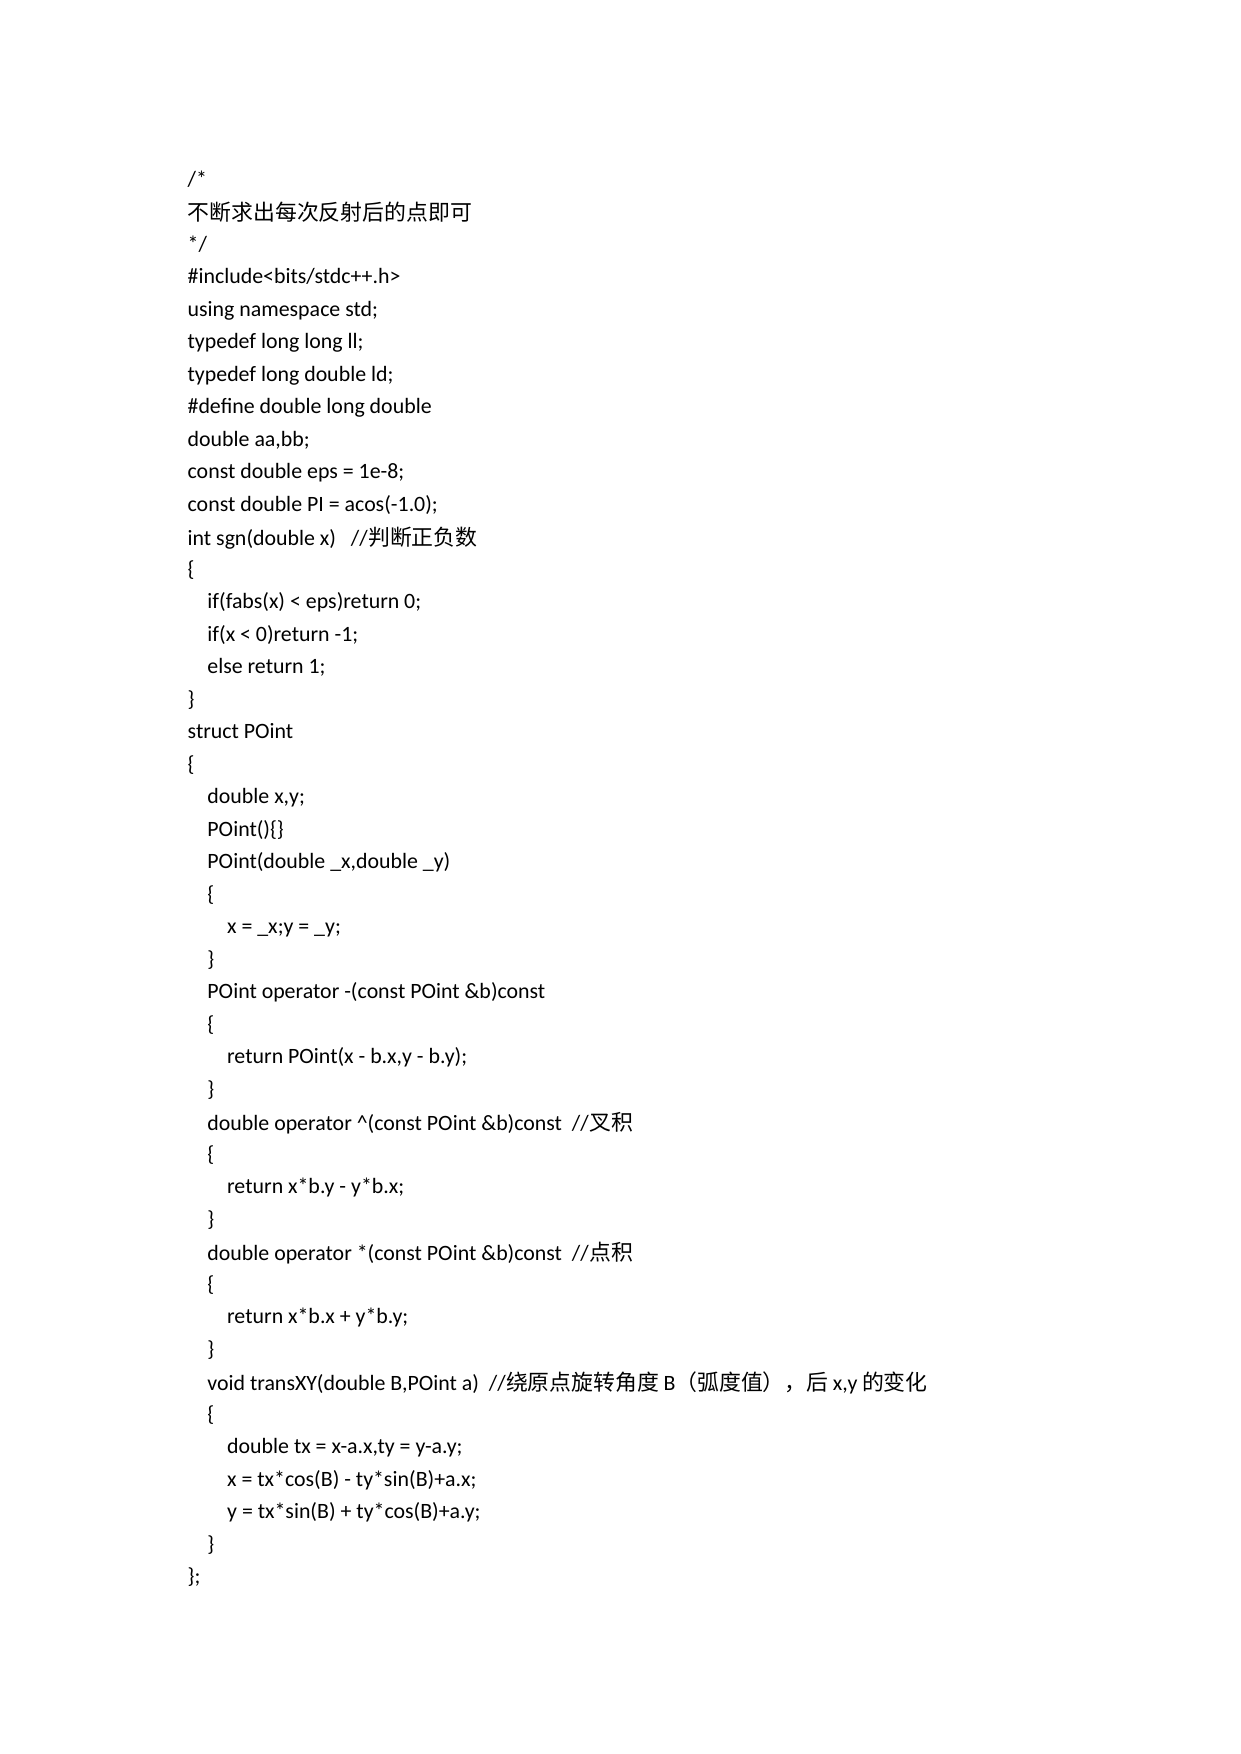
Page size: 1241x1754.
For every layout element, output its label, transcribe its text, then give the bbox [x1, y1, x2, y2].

text typedef long long ll; [187, 324, 1053, 357]
text double x,y; [187, 779, 1053, 812]
text } [187, 682, 1053, 714]
text x = _x;y = _y; [187, 909, 1053, 942]
text } [187, 1072, 1053, 1104]
text double operator *(const POint &b)const //点积 [187, 1234, 1053, 1267]
text { [187, 877, 1053, 909]
text using namespace std; [187, 292, 1053, 324]
text if(x < 0)return -1; [187, 617, 1053, 649]
text y = tx*sin(B) + ty*cos(B)+a.y; [187, 1494, 1053, 1527]
text x = tx*cos(B) - ty*sin(B)+a.x; [187, 1462, 1053, 1494]
text if(fabs(x) < eps)return 0; [187, 584, 1053, 617]
text struct POint [187, 714, 1053, 747]
text } [187, 1202, 1053, 1234]
text #define double long double [187, 389, 1053, 422]
text { [187, 1007, 1053, 1039]
text { [187, 1267, 1053, 1299]
text POint operator -(const POint &b)const [187, 974, 1053, 1007]
text const double eps = 1e-8; [187, 454, 1053, 487]
text else return 1; [187, 649, 1053, 682]
text return POint(x - b.x,y - b.y); [187, 1039, 1053, 1072]
text double operator ^(const POint &b)const //叉积 [187, 1104, 1053, 1137]
text POint(){} [187, 812, 1053, 844]
text POint(double _x,double _y) [187, 844, 1053, 877]
text } [187, 1527, 1053, 1559]
text const double PI = acos(-1.0); [187, 487, 1053, 519]
text 不断求出每次反射后的点即可 [187, 194, 1053, 227]
text } [187, 942, 1053, 974]
text int sgn(double x) //判断正负数 [187, 519, 1053, 552]
text /* [187, 162, 1053, 194]
text */ [187, 227, 1053, 259]
text { [187, 747, 1053, 779]
text { [187, 1137, 1053, 1169]
text } [187, 1332, 1053, 1364]
text double aa,bb; [187, 422, 1053, 454]
text double tx = x-a.x,ty = y-a.y; [187, 1429, 1053, 1462]
text { [187, 1397, 1053, 1429]
text #include<bits/stdc++.h> [187, 259, 1053, 292]
text { [187, 552, 1053, 584]
text return x*b.x + y*b.y; [187, 1299, 1053, 1332]
text }; [187, 1559, 1053, 1592]
text typedef long double ld; [187, 357, 1053, 389]
text return x*b.y - y*b.x; [187, 1169, 1053, 1202]
text void transXY(double B,POint a) //绕原点旋转角度B（弧度值），后x,y的变化 [187, 1364, 1053, 1397]
